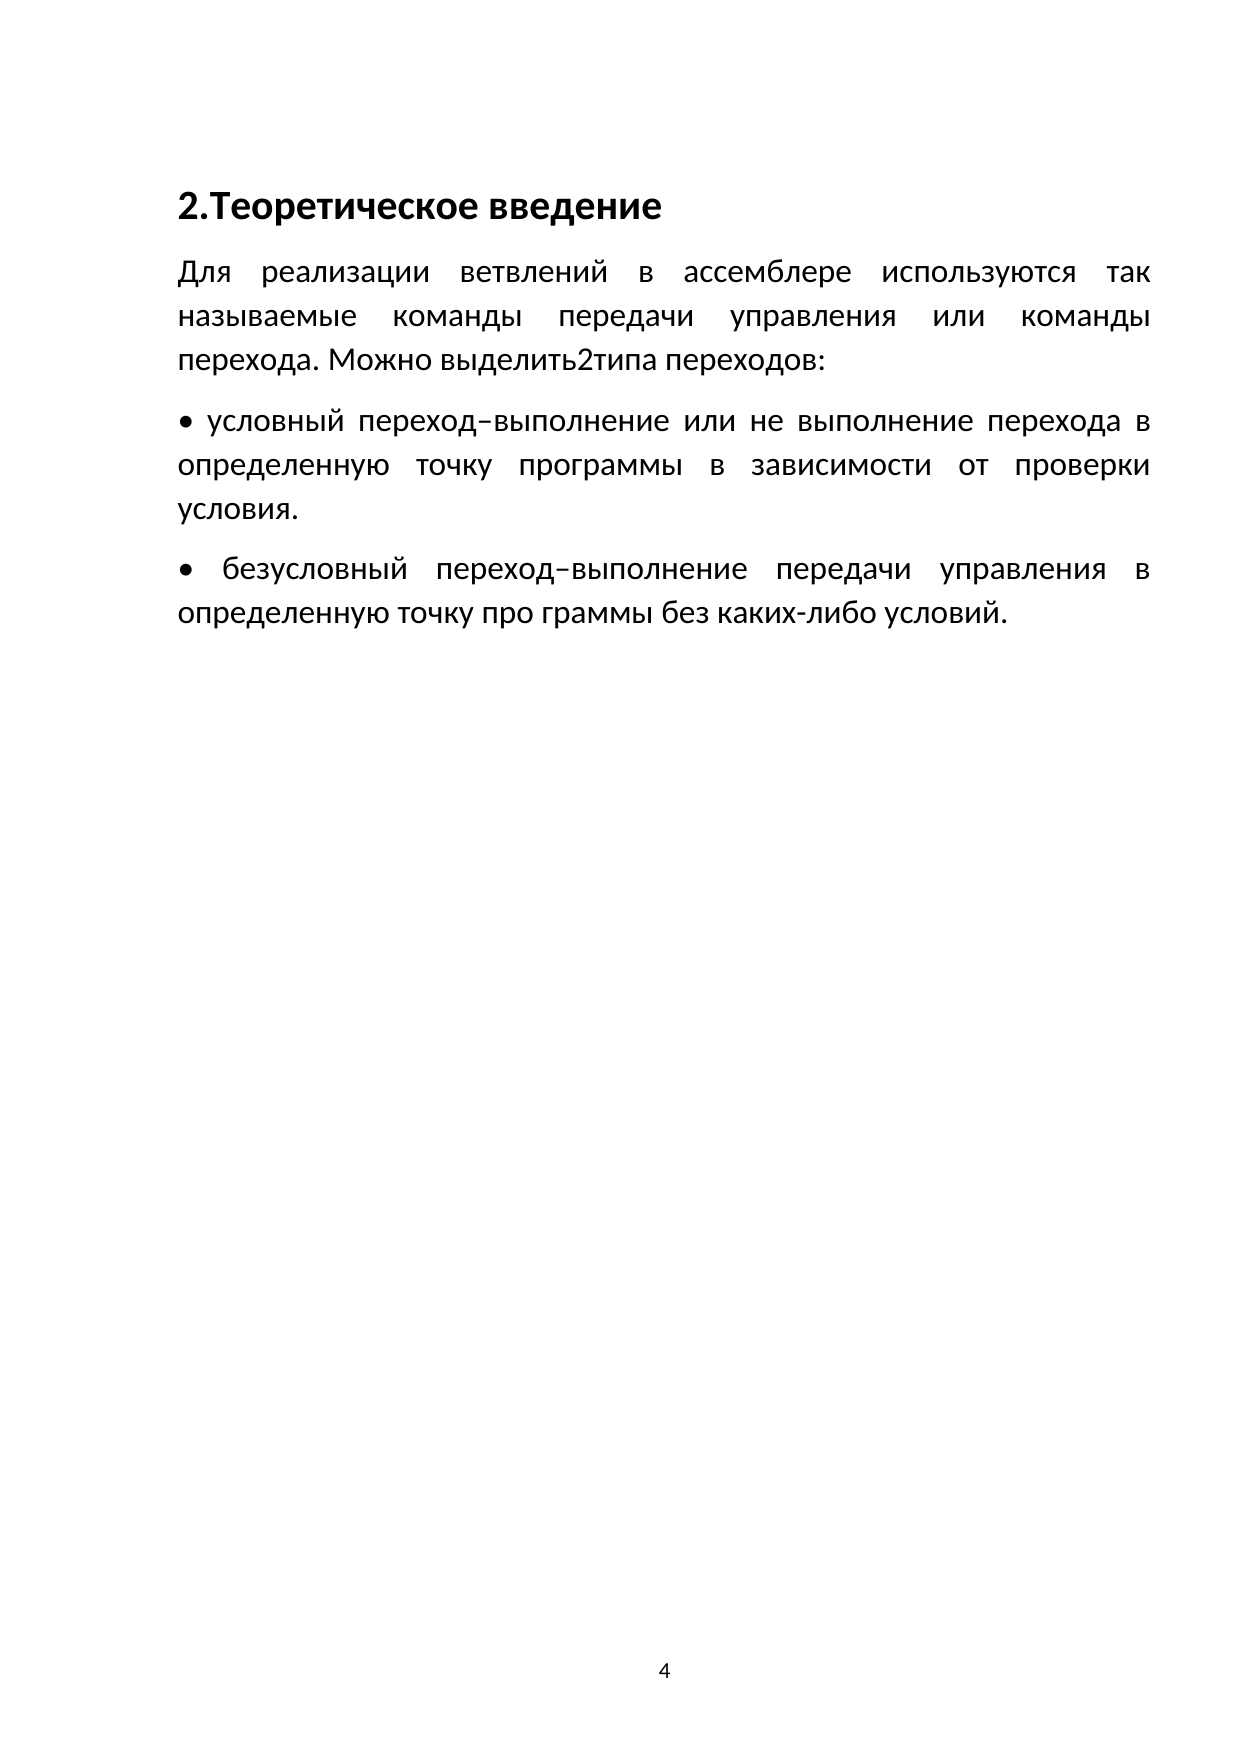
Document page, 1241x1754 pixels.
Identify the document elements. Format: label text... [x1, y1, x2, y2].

text • условный переход–выполнение или не выполнение перехода в определенную точку программы в зависимости от проверки условия. [177, 399, 1152, 527]
text 2.Теоретическое введение [177, 179, 1152, 229]
text • безусловный переход–выполнение передачи управления в определенную точку про граммы без каких-либо условий. [177, 547, 1152, 632]
text Для реализации ветвлений в ассемблере используются так называемые команды передачи управления или команды перехода. Можно выделить2типа переходов: [177, 250, 1152, 379]
